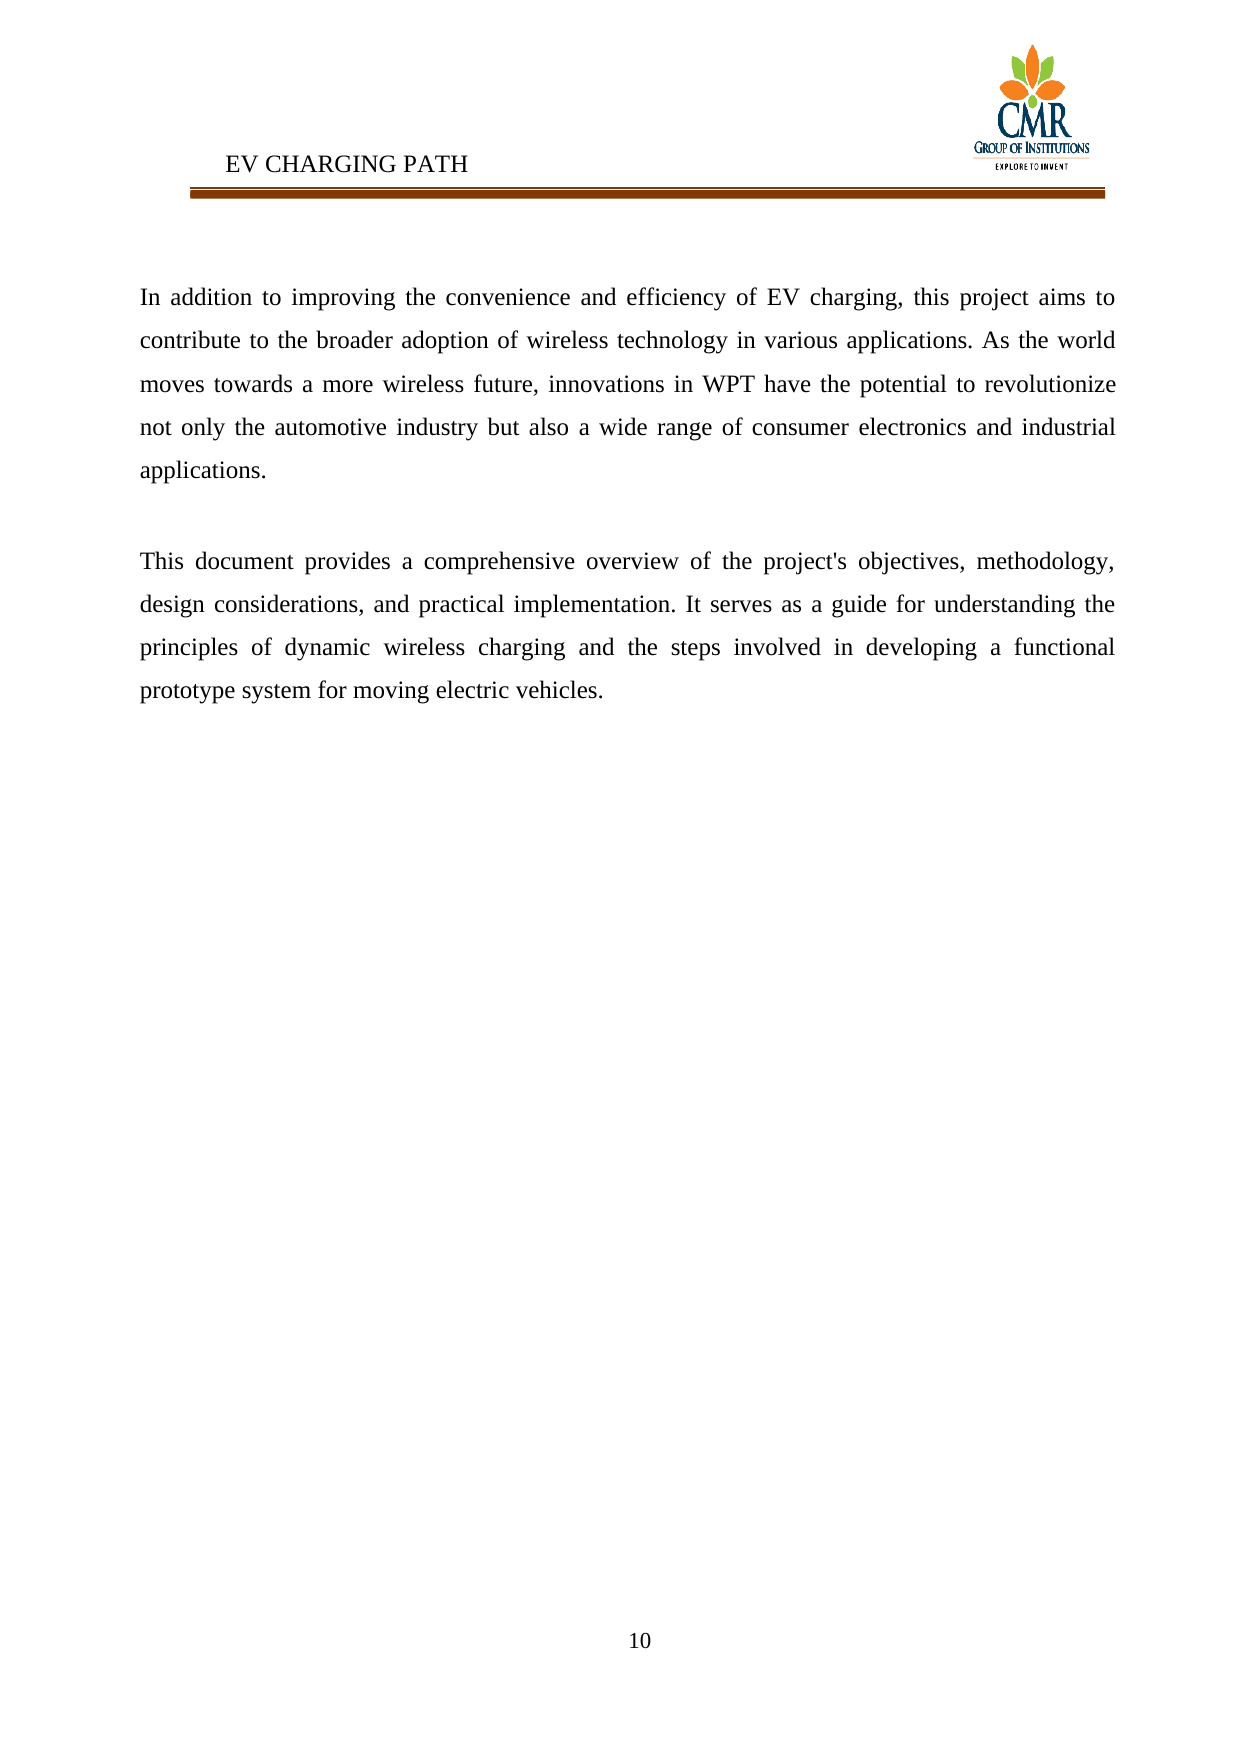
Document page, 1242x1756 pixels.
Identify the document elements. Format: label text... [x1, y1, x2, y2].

text In addition to improving the convenience and efficiency of EV charging, this project aims to contribute to the broader adoption of wireless technology in various applications. As the world moves towards a more wireless future, innovations in WPT have the potential to revolutionize not only the automotive industry but also a wide range of consumer electronics and industrial applications. [139, 282, 1117, 484]
picture [973, 44, 1090, 170]
text This document provides a comprehensive overview of the project's objectives, methodology, design considerations, and practical implementation. It serves as a guide for understanding the principles of dynamic wireless charging and the steps involved in developing a functional prototype system for moving electric vehicles. [139, 546, 1116, 704]
